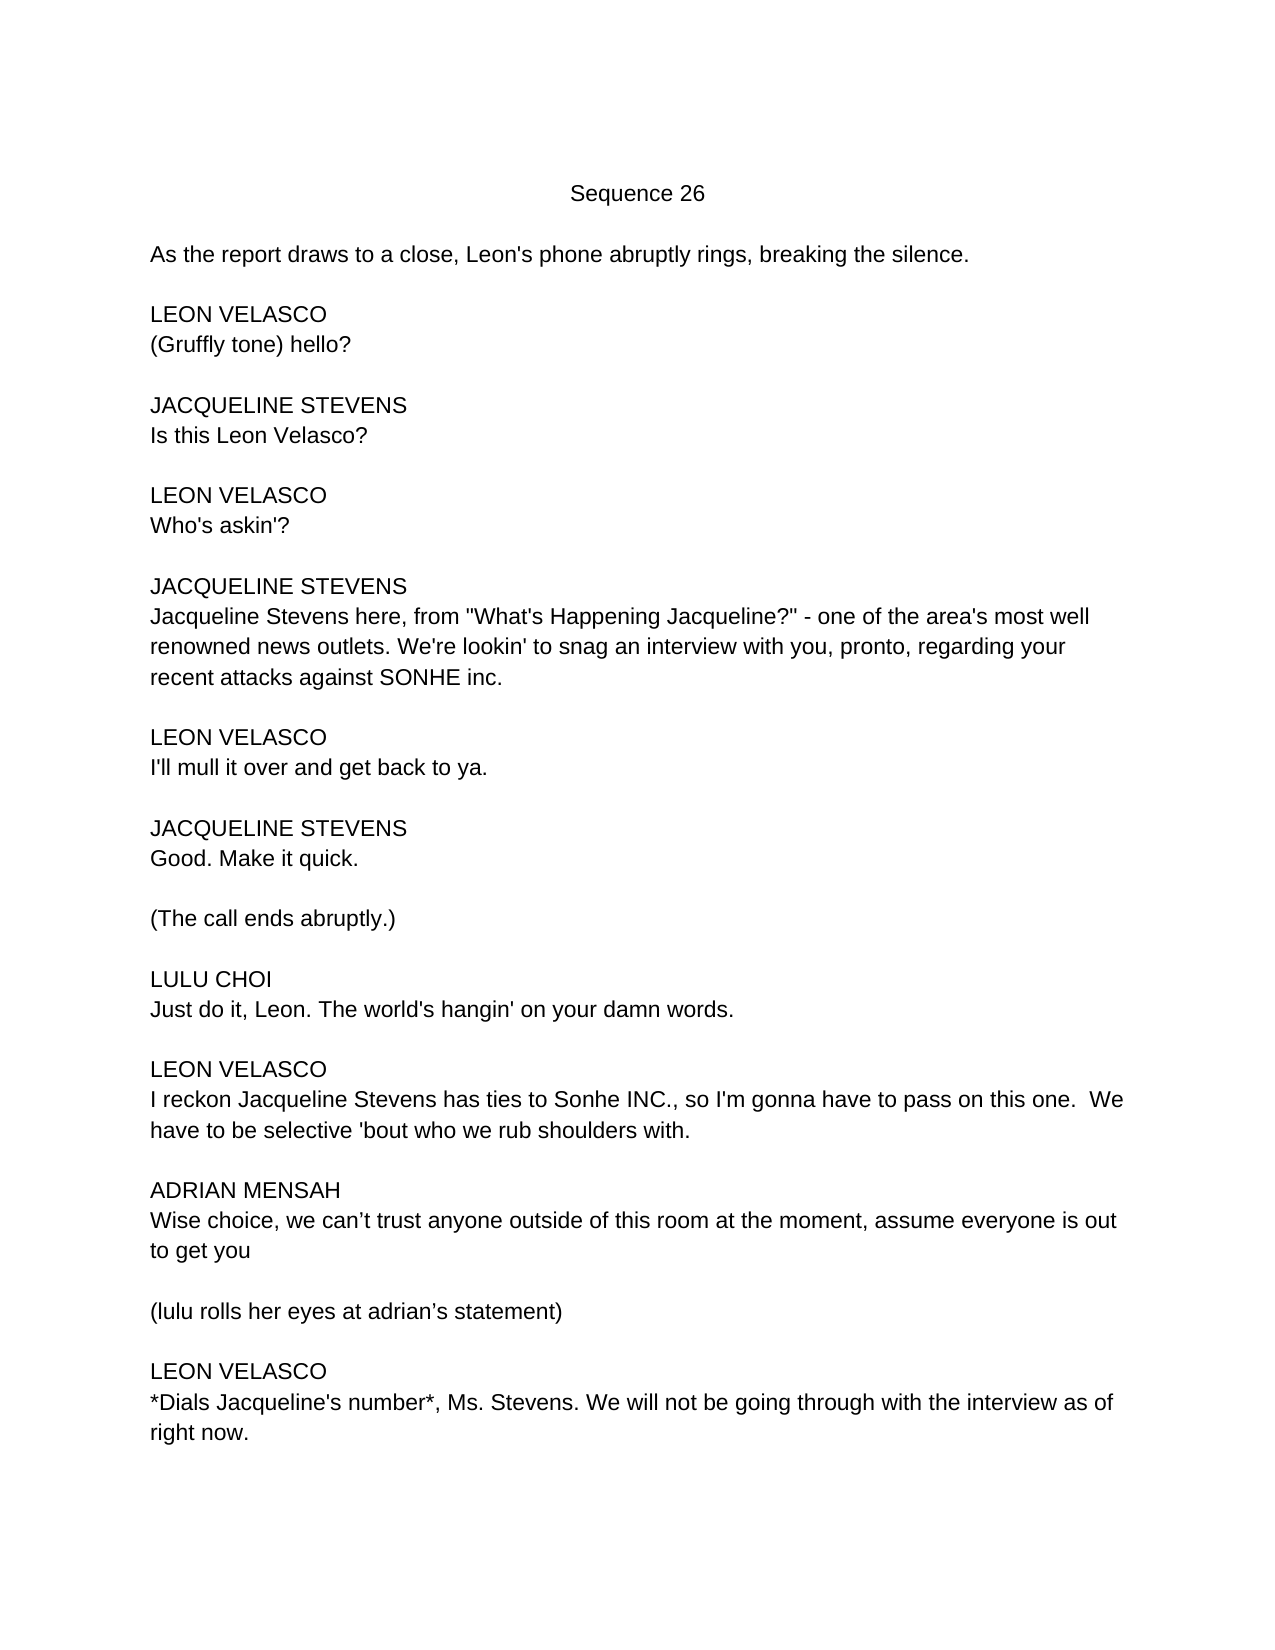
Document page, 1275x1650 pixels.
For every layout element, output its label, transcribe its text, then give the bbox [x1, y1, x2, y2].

text JACQUELINE STEVENS [150, 392, 1125, 418]
text Good. Make it quick. [150, 845, 1125, 871]
text LEON VELASCO [150, 301, 1125, 327]
text ADRIAN MENSAH [150, 1177, 1125, 1203]
text LEON VELASCO [150, 1056, 1125, 1083]
text Who's askin'? [150, 512, 1125, 539]
text Is this Leon Velasco? [150, 422, 1125, 448]
text LULU CHOI [150, 966, 1125, 992]
text (The call ends abruptly.) [150, 905, 1125, 932]
text I reckon Jacqueline Stevens has ties to Sonhe INC., so I'm gonna have to pass on this one. We have to be selective 'bout who we rub shoulders with. [150, 1086, 1125, 1143]
text (lulu rolls her eyes at adrian’s statement) [150, 1298, 1125, 1324]
text JACQUELINE STEVENS [150, 814, 1125, 841]
text As the report draws to a close, Leon's phone abruptly rings, breaking the silence. [150, 241, 1125, 267]
text JACQUELINE STEVENS [150, 573, 1125, 599]
text LEON VELASCO [150, 1358, 1125, 1385]
text Just do it, Leon. The world's hangin' on your damn words. [150, 996, 1125, 1022]
text Jacqueline Stevens here, from "What's Happening Jacqueline?" - one of the area's most well renowned news outlets. We're lookin' to snag an interview with you, pronto, regarding your recent attacks against SONHE inc. [150, 603, 1125, 690]
text Wise choice, we can’t trust anyone outside of this room at the moment, assume everyone is out to get you [150, 1207, 1125, 1264]
text (Gruffly tone) hello? [150, 331, 1125, 358]
text *Dials Jacqueline's number*, Ms. Stevens. We will not be going through with the interview as of right now. [150, 1388, 1125, 1445]
text LEON VELASCO [150, 724, 1125, 750]
text Sequence 26 [150, 180, 1125, 207]
text LEON VELASCO [150, 482, 1125, 509]
text I'll mull it over and get back to ya. [150, 754, 1125, 781]
